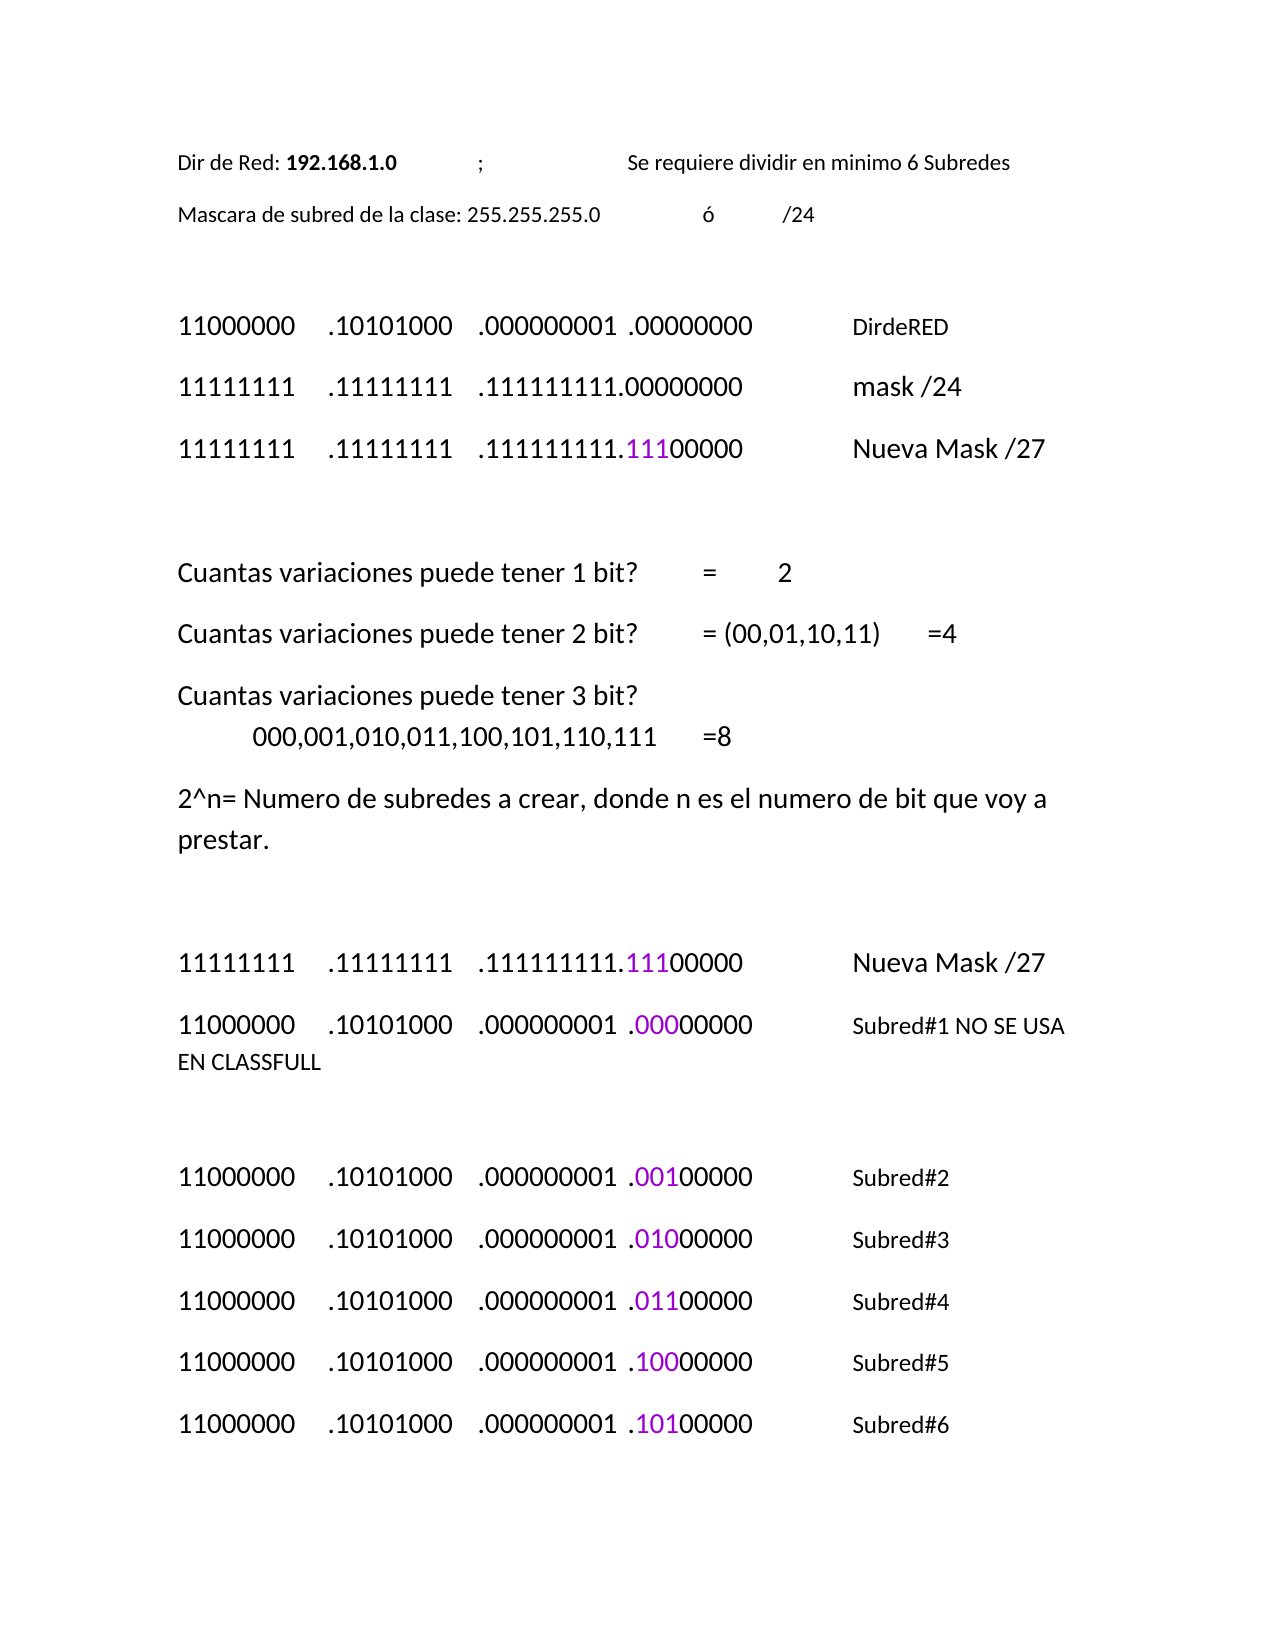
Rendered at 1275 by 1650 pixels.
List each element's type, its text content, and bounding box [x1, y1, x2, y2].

text 2^n= Numero de subredes a crear, donde n es el numero de bit que voy a prestar. [177, 780, 1098, 857]
text 11111111 .11111111 .111111111.00000000 mask /24 [177, 368, 1098, 404]
text Mascara de subred de la clase: 255.255.255.0 ó /24 [177, 201, 1098, 229]
text 11000000 .10101000 .000000001 .00000000 DirdeRED [177, 307, 1098, 342]
text Cuantas variaciones puede tener 3 bit? 000,001,010,011,100,101,110,111 =8 [177, 677, 1098, 754]
text 11000000 .10101000 .000000001 .00000000 Subred#1 NO SE USA EN CLASSFULL [177, 1006, 1098, 1077]
text Dir de Red: 192.168.1.0 ; Se requiere dividir en minimo 6 Subredes [177, 148, 1098, 176]
text Cuantas variaciones puede tener 2 bit? = (00,01,10,11) =4 [177, 616, 1098, 651]
text 11000000 .10101000 .000000001 .00100000 Subred#2 [177, 1158, 1098, 1194]
text 11000000 .10101000 .000000001 .01000000 Subred#3 [177, 1220, 1098, 1255]
text 11000000 .10101000 .000000001 .10000000 Subred#5 [177, 1343, 1098, 1379]
text 11111111 .11111111 .111111111.11100000 Nueva Mask /27 [177, 430, 1098, 466]
text Cuantas variaciones puede tener 1 bit? = 2 [177, 554, 1098, 589]
text 11000000 .10101000 .000000001 .10100000 Subred#6 [177, 1405, 1098, 1441]
text 11111111 .11111111 .111111111.11100000 Nueva Mask /27 [177, 944, 1098, 980]
text 11000000 .10101000 .000000001 .01100000 Subred#4 [177, 1282, 1098, 1317]
